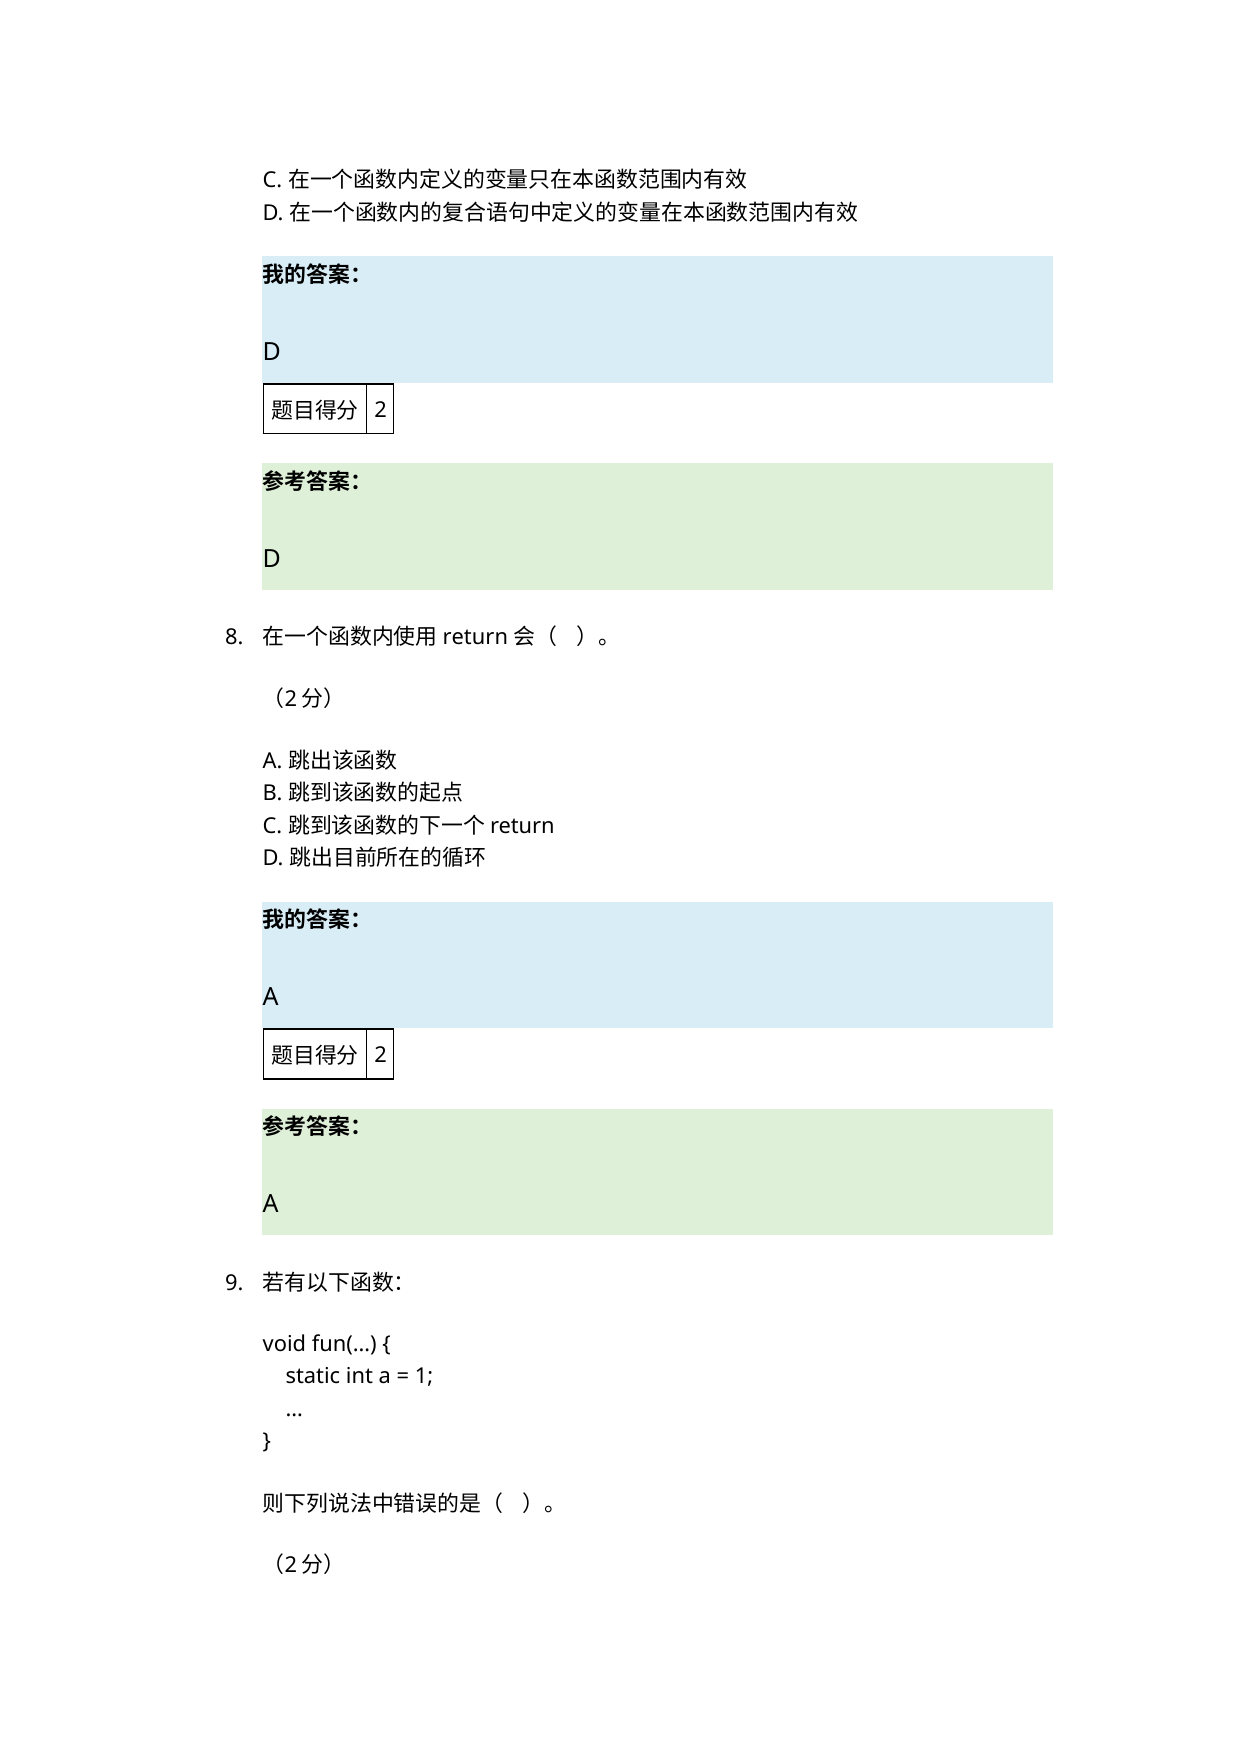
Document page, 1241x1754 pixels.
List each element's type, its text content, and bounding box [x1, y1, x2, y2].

text D [262, 525, 1053, 590]
text A [262, 963, 1053, 1028]
text A. 跳出该函数 B. 跳到该函数的起点 C. 跳到该函数的下一个 return D. 跳出目前所在的循环 [262, 742, 1053, 872]
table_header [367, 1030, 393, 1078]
text 我的答案： [262, 256, 1053, 289]
text 参考答案： [262, 1109, 1053, 1141]
list 在一个函数内使用 return 会（ ）。 [225, 619, 1053, 652]
text 参考答案： [262, 463, 1053, 496]
text 我的答案： [262, 902, 1053, 934]
text 则下列说法中错误的是（ ）。 [262, 1485, 1053, 1518]
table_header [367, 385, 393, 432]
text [262, 162, 1053, 227]
text void fun(…) { static int a = 1; … } [262, 1326, 1053, 1456]
text A [262, 1170, 1053, 1235]
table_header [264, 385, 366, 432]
text （2分） [262, 1547, 1053, 1579]
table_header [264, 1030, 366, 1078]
list 若有以下函数： [225, 1264, 1053, 1297]
text D [262, 318, 1053, 383]
text （2分） [262, 681, 1053, 713]
